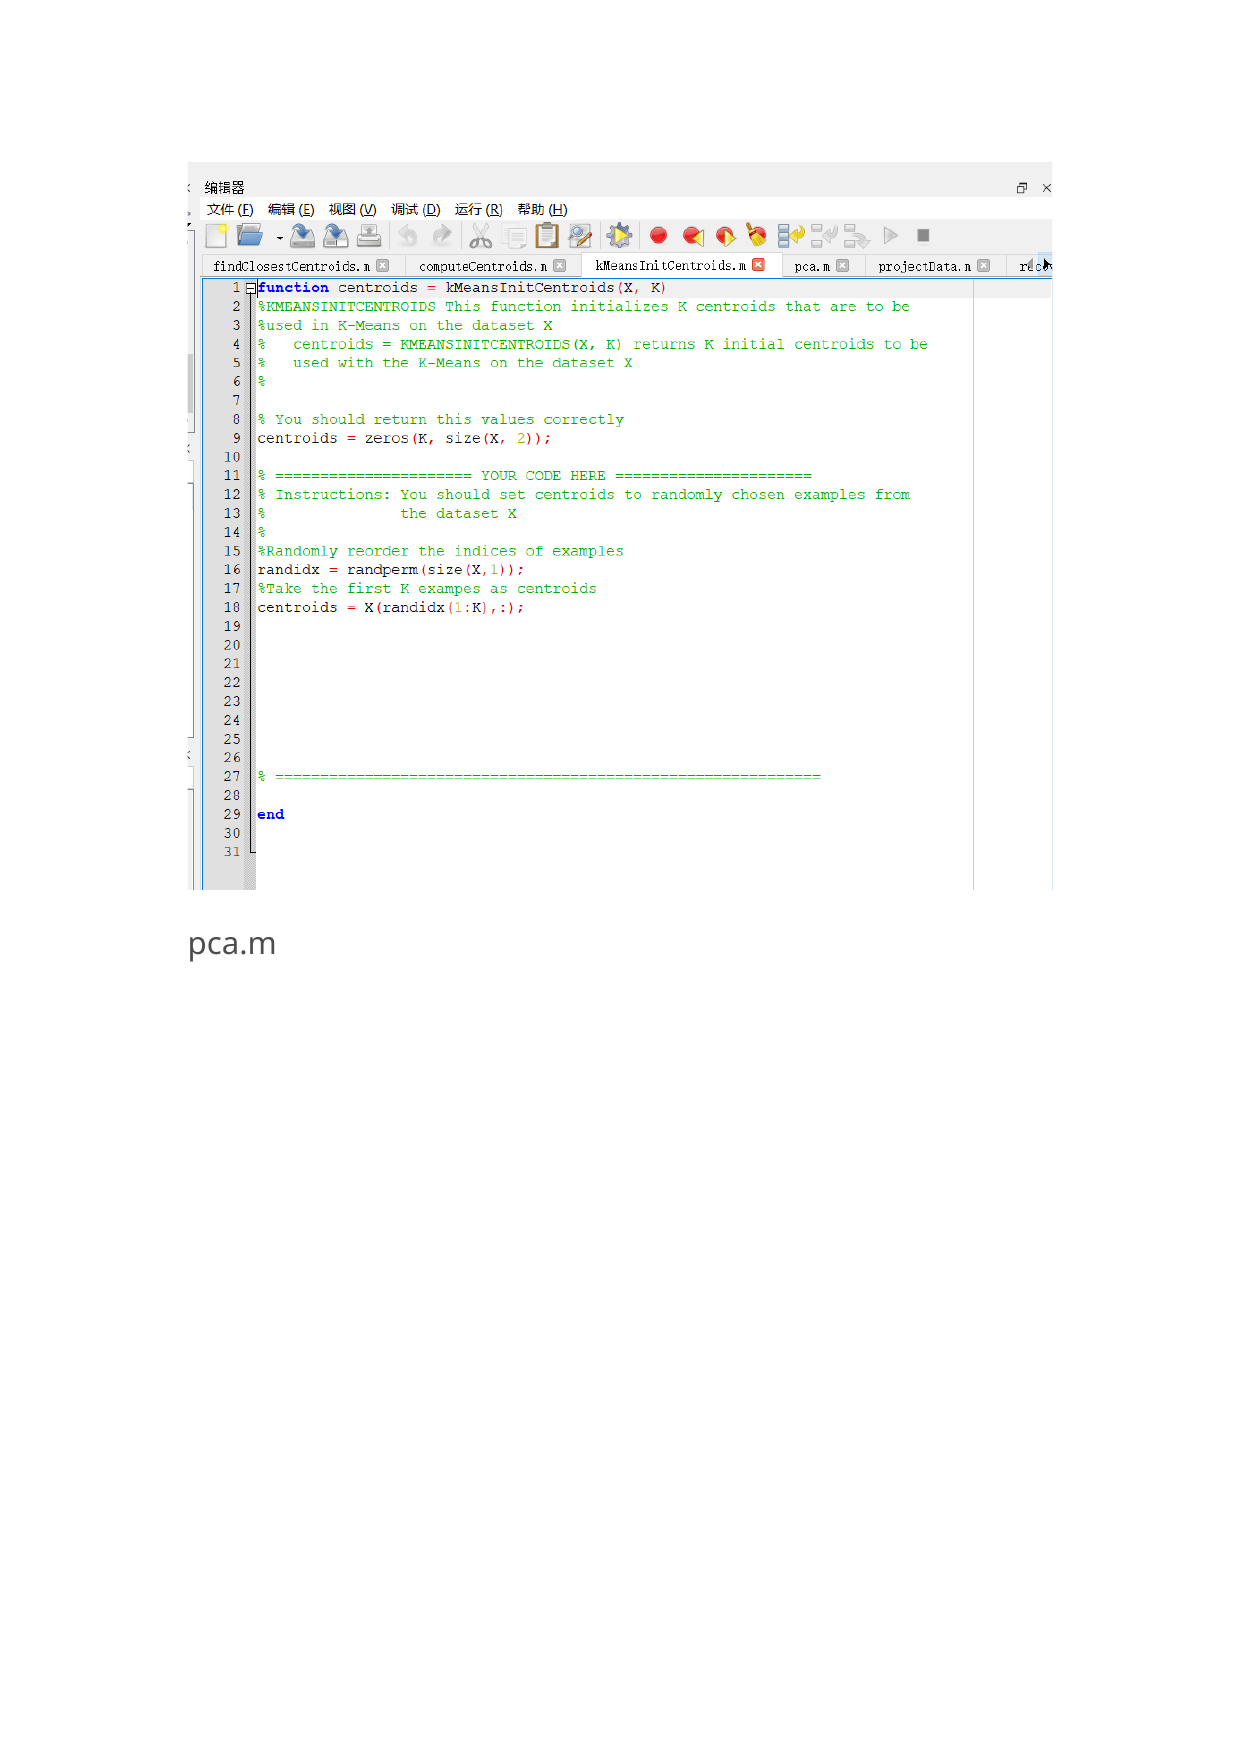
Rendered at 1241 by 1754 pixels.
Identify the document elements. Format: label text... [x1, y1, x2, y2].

picture [187, 162, 1053, 890]
list pca.m [187, 909, 1053, 974]
